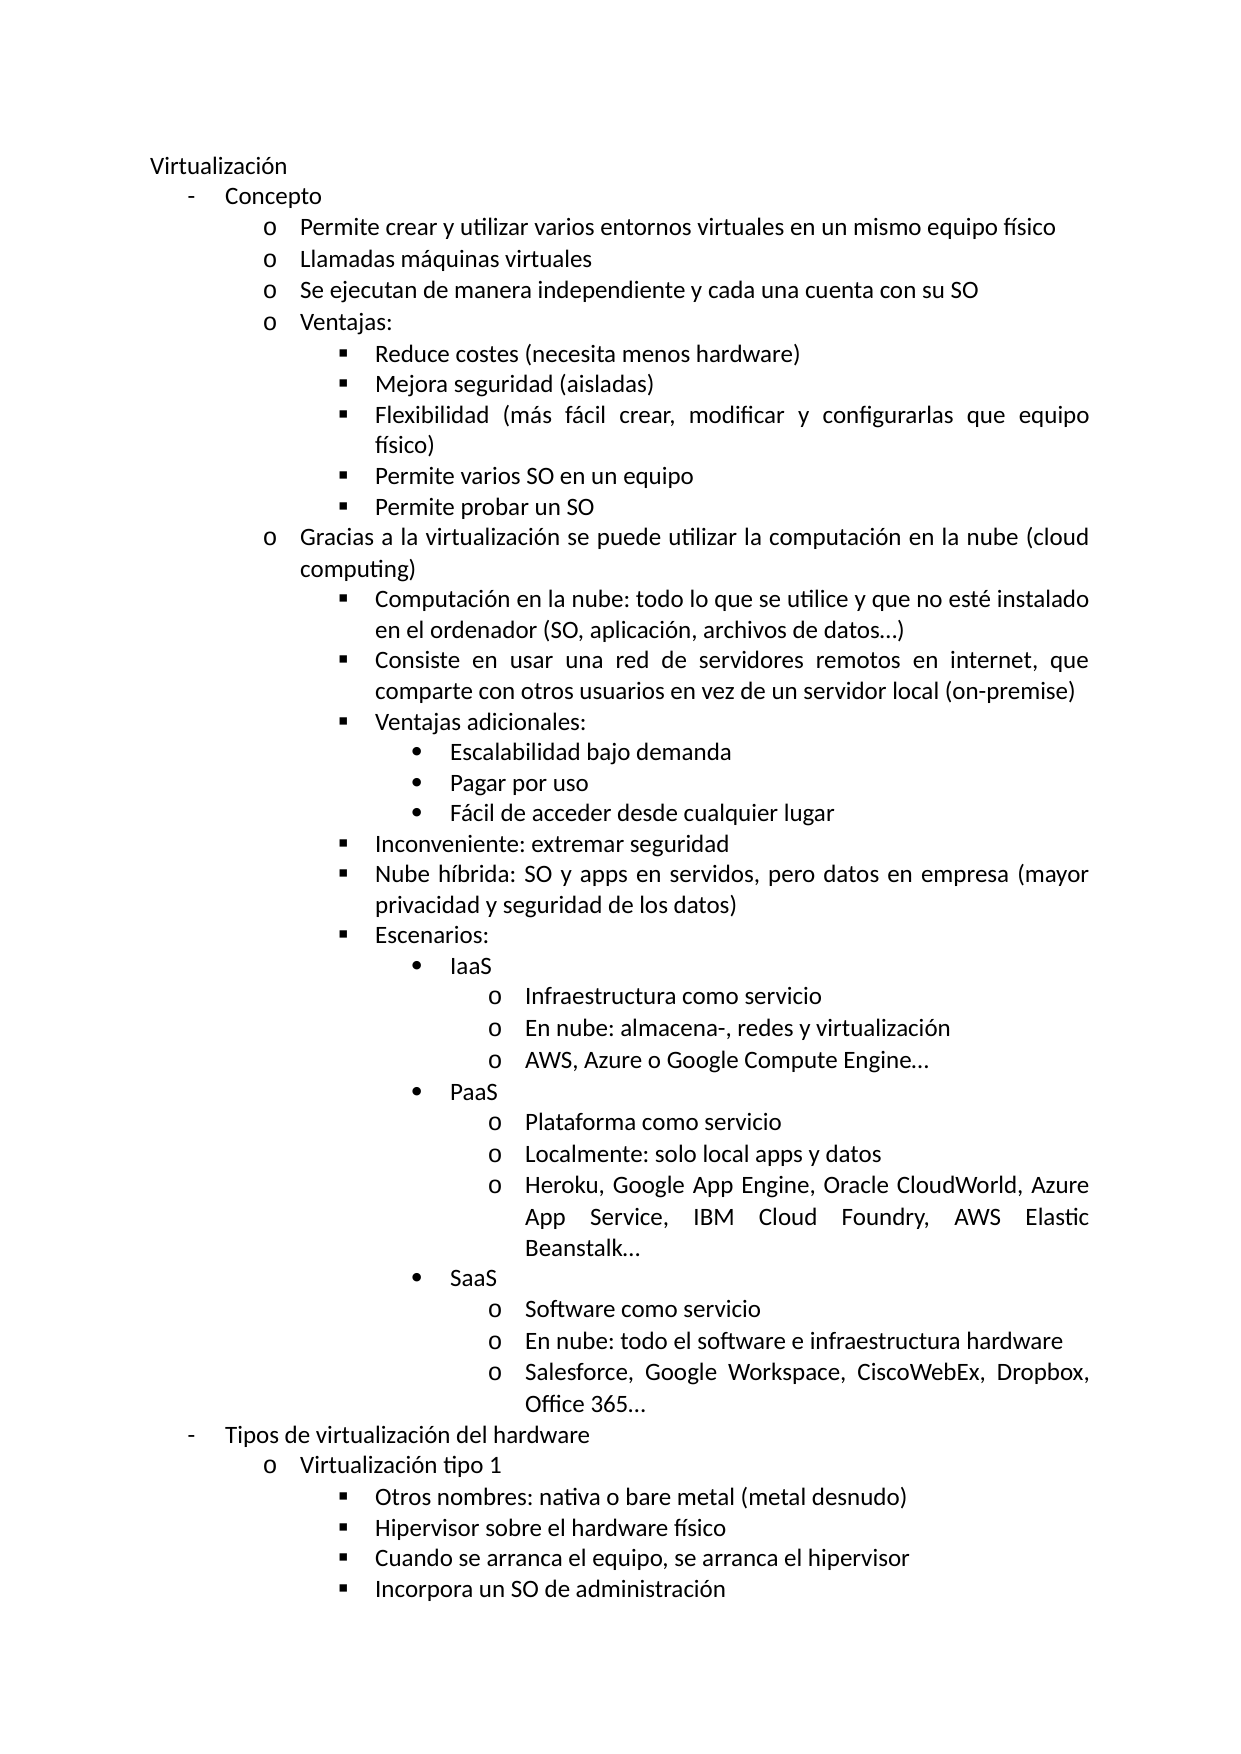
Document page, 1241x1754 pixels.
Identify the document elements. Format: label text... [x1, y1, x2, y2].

list Escenarios: [337, 919, 1090, 950]
list Llamadas máquinas virtuales [262, 243, 1090, 274]
list En nube: almacena-, redes y virtualización [487, 1012, 1090, 1044]
list IaaS [412, 950, 1090, 980]
list Virtualización tipo 1 [262, 1449, 1090, 1481]
list Nube híbrida: SO y apps en servidos, pero datos en empresa (mayor privacidad y seguridad de los datos) [337, 858, 1090, 919]
list Hipervisor sobre el hardware físico [337, 1512, 1090, 1542]
list Otros nombres: nativa o bare metal (metal desnudo) [337, 1481, 1090, 1512]
list Concepto [187, 181, 1090, 211]
list Infraestructura como servicio [487, 980, 1090, 1012]
list Computación en la nube: todo lo que se utilice y que no esté instalado en el ordenador (SO, aplicación, archivos de datos…) [337, 583, 1090, 644]
list Mejora seguridad (aisladas) [337, 369, 1090, 399]
list Heroku, Google App Engine, Oracle CloudWorld, Azure App Service, IBM Cloud Foundry, AWS Elastic Beanstalk… [487, 1170, 1090, 1262]
list Permite probar un SO [337, 491, 1090, 521]
list Ventajas adicionales: [337, 706, 1090, 736]
list Software como servicio [487, 1293, 1090, 1325]
list Salesforce, Google Workspace, CiscoWebEx, Dropbox, Office 365… [487, 1357, 1090, 1419]
list Incorpora un SO de administración [337, 1573, 1090, 1603]
list En nube: todo el software e infraestructura hardware [487, 1325, 1090, 1357]
list AWS, Azure o Google Compute Engine… [487, 1044, 1090, 1076]
list Permite varios SO en un equipo [337, 460, 1090, 491]
list Plataforma como servicio [487, 1106, 1090, 1138]
list SaaS [412, 1262, 1090, 1293]
list Reduce costes (necesita menos hardware) [337, 338, 1090, 369]
list Localmente: solo local apps y datos [487, 1138, 1090, 1170]
list PaaS [412, 1076, 1090, 1106]
list Ventajas: [262, 306, 1090, 338]
list Inconveniente: extremar seguridad [337, 828, 1090, 858]
list Cuando se arranca el equipo, se arranca el hipervisor [337, 1542, 1090, 1573]
list Consiste en usar una red de servidores remotos en internet, que comparte con otros usuarios en vez de un servidor local (on-premise) [337, 644, 1090, 706]
list Pagar por uso [412, 767, 1090, 797]
list Gracias a la virtualización se puede utilizar la computación en la nube (cloud computing) [262, 521, 1090, 583]
text Virtualización [150, 150, 1090, 181]
list Tipos de virtualización del hardware [187, 1419, 1090, 1449]
list Permite crear y utilizar varios entornos virtuales en un mismo equipo físico [262, 211, 1090, 243]
list Flexibilidad (más fácil crear, modificar y configurarlas que equipo físico) [337, 399, 1090, 460]
list Fácil de acceder desde cualquier lugar [412, 797, 1090, 828]
list Escalabilidad bajo demanda [412, 736, 1090, 767]
list Se ejecutan de manera independiente y cada una cuenta con su SO [262, 274, 1090, 306]
